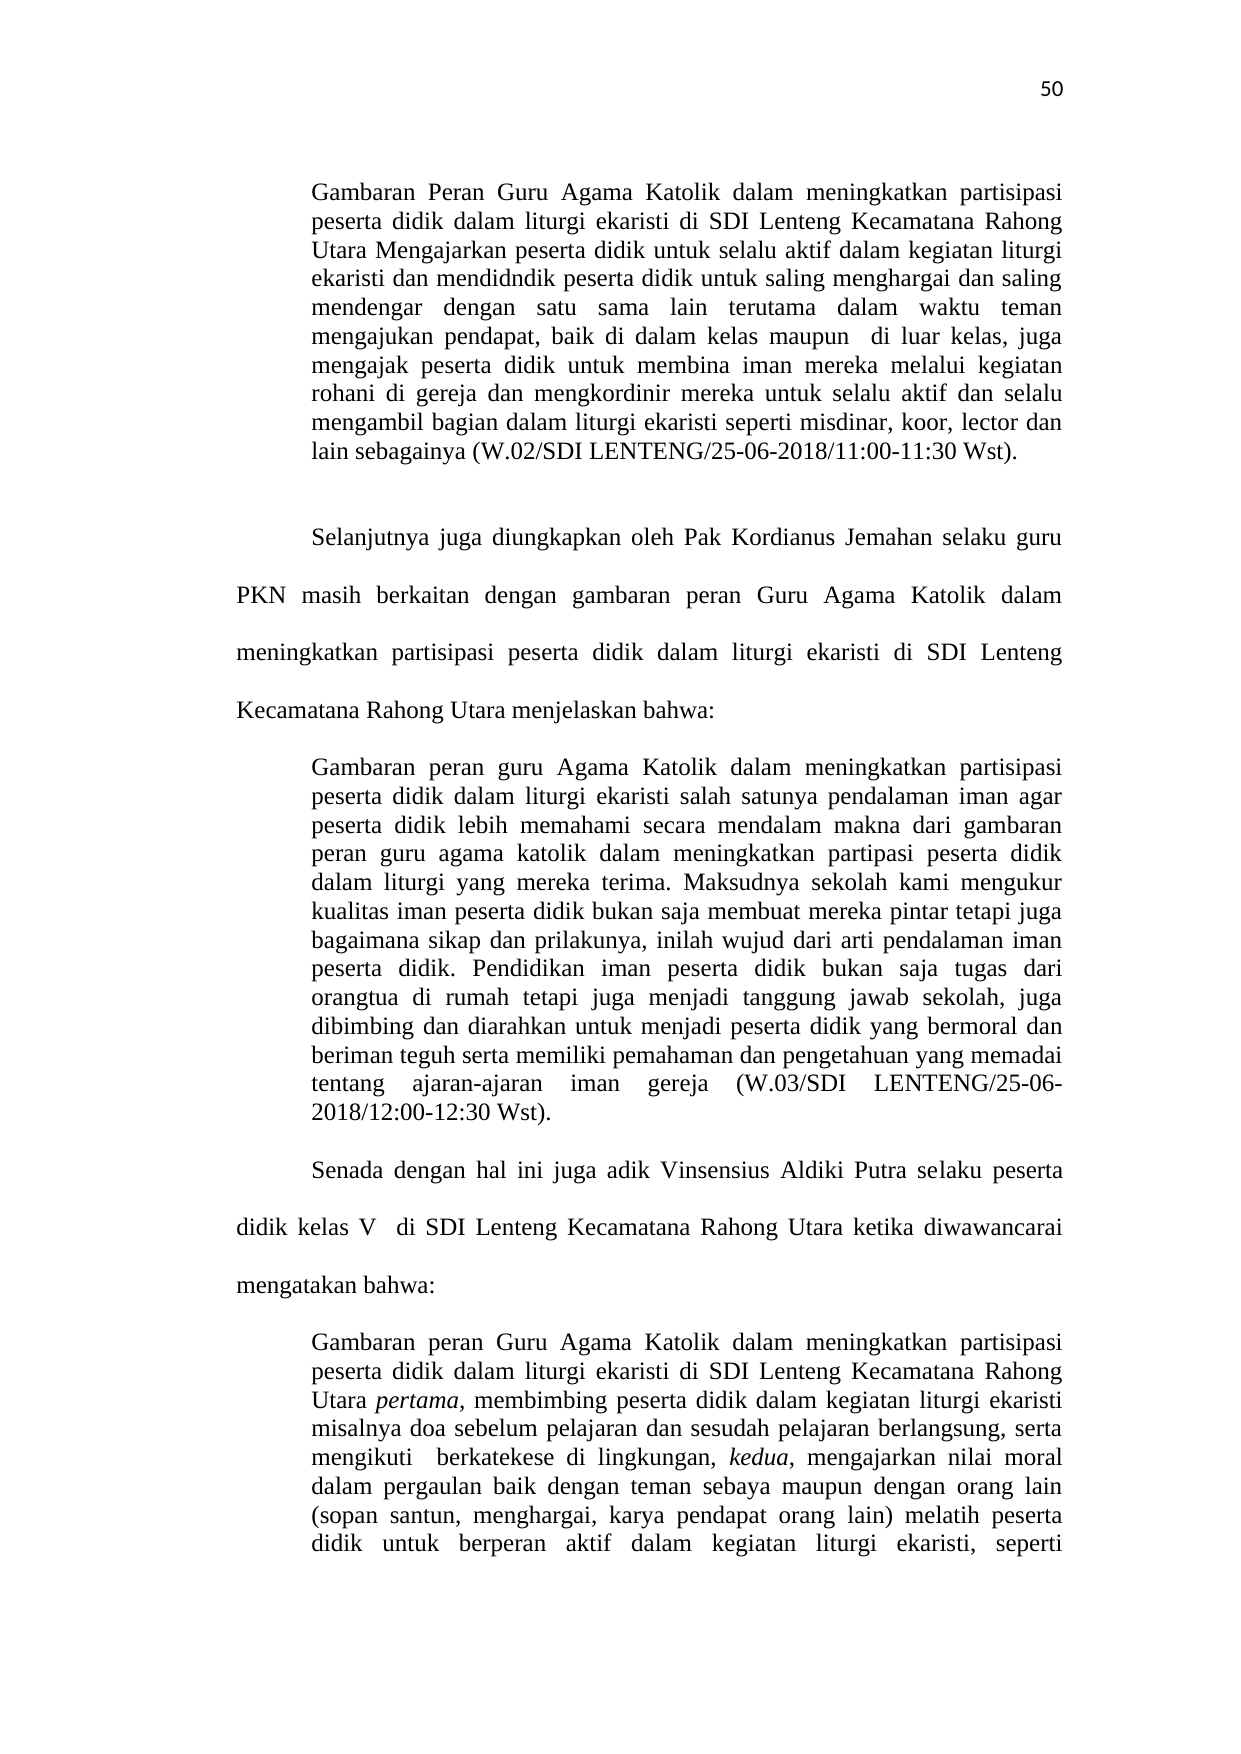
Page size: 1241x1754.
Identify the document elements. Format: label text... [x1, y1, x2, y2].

text Senada dengan hal ini juga adik Vinsensius Aldiki Putra selaku peserta didik kelas V di SDI Lenteng Kecamatana Rahong Utara ketika diwawancarai mengatakan bahwa: [236, 1155, 1063, 1298]
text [311, 1327, 1063, 1557]
text Selanjutnya juga diungkapkan oleh Pak Kordianus Jemahan selaku guru PKN masih berkaitan dengan gambaran peran Guru Agama Katolik dalam meningkatkan partisipasi peserta didik dalam liturgi ekaristi di SDI Lenteng Kecamatana Rahong Utara menjelaskan bahwa: [236, 522, 1063, 723]
text Gambaran Peran Guru Agama Katolik dalam meningkatkan partisipasi peserta didik dalam liturgi ekaristi di SDI Lenteng Kecamatana Rahong Utara Mengajarkan peserta didik untuk selalu aktif dalam kegiatan liturgi ekaristi dan mendidndik peserta didik untuk saling menghargai dan saling mendengar dengan satu sama lain terutama dalam waktu teman mengajukan pendapat, baik di dalam kelas maupun di luar kelas, juga mengajak peserta didik untuk membina iman mereka melalui kegiatan rohani di gereja dan mengkordinir mereka untuk selalu aktif dan selalu mengambil bagian dalam liturgi ekaristi seperti misdinar, koor, lector dan lain sebagainya (W.02/SDI LENTENG/25-06-2018/11:00-11:30 Wst). [311, 177, 1063, 465]
text Gambaran peran guru Agama Katolik dalam meningkatkan partisipasi peserta didik dalam liturgi ekaristi salah satunya pendalaman iman agar peserta didik lebih memahami secara mendalam makna dari gambaran peran guru agama katolik dalam meningkatkan partipasi peserta didik dalam liturgi yang mereka terima. Maksudnya sekolah kami mengukur kualitas iman peserta didik bukan saja membuat mereka pintar tetapi juga bagaimana sikap dan prilakunya, inilah wujud dari arti pendalaman iman peserta didik. Pendidikan iman peserta didik bukan saja tugas dari orangtua di rumah tetapi juga menjadi tanggung jawab sekolah, juga dibimbing dan diarahkan untuk menjadi peserta didik yang bermoral dan beriman teguh serta memiliki pemahaman dan pengetahuan yang memadai tentang ajaran-ajaran iman gereja (W.03/SDI LENTENG/25-06-2018/12:00-12:30 Wst). [311, 752, 1063, 1126]
